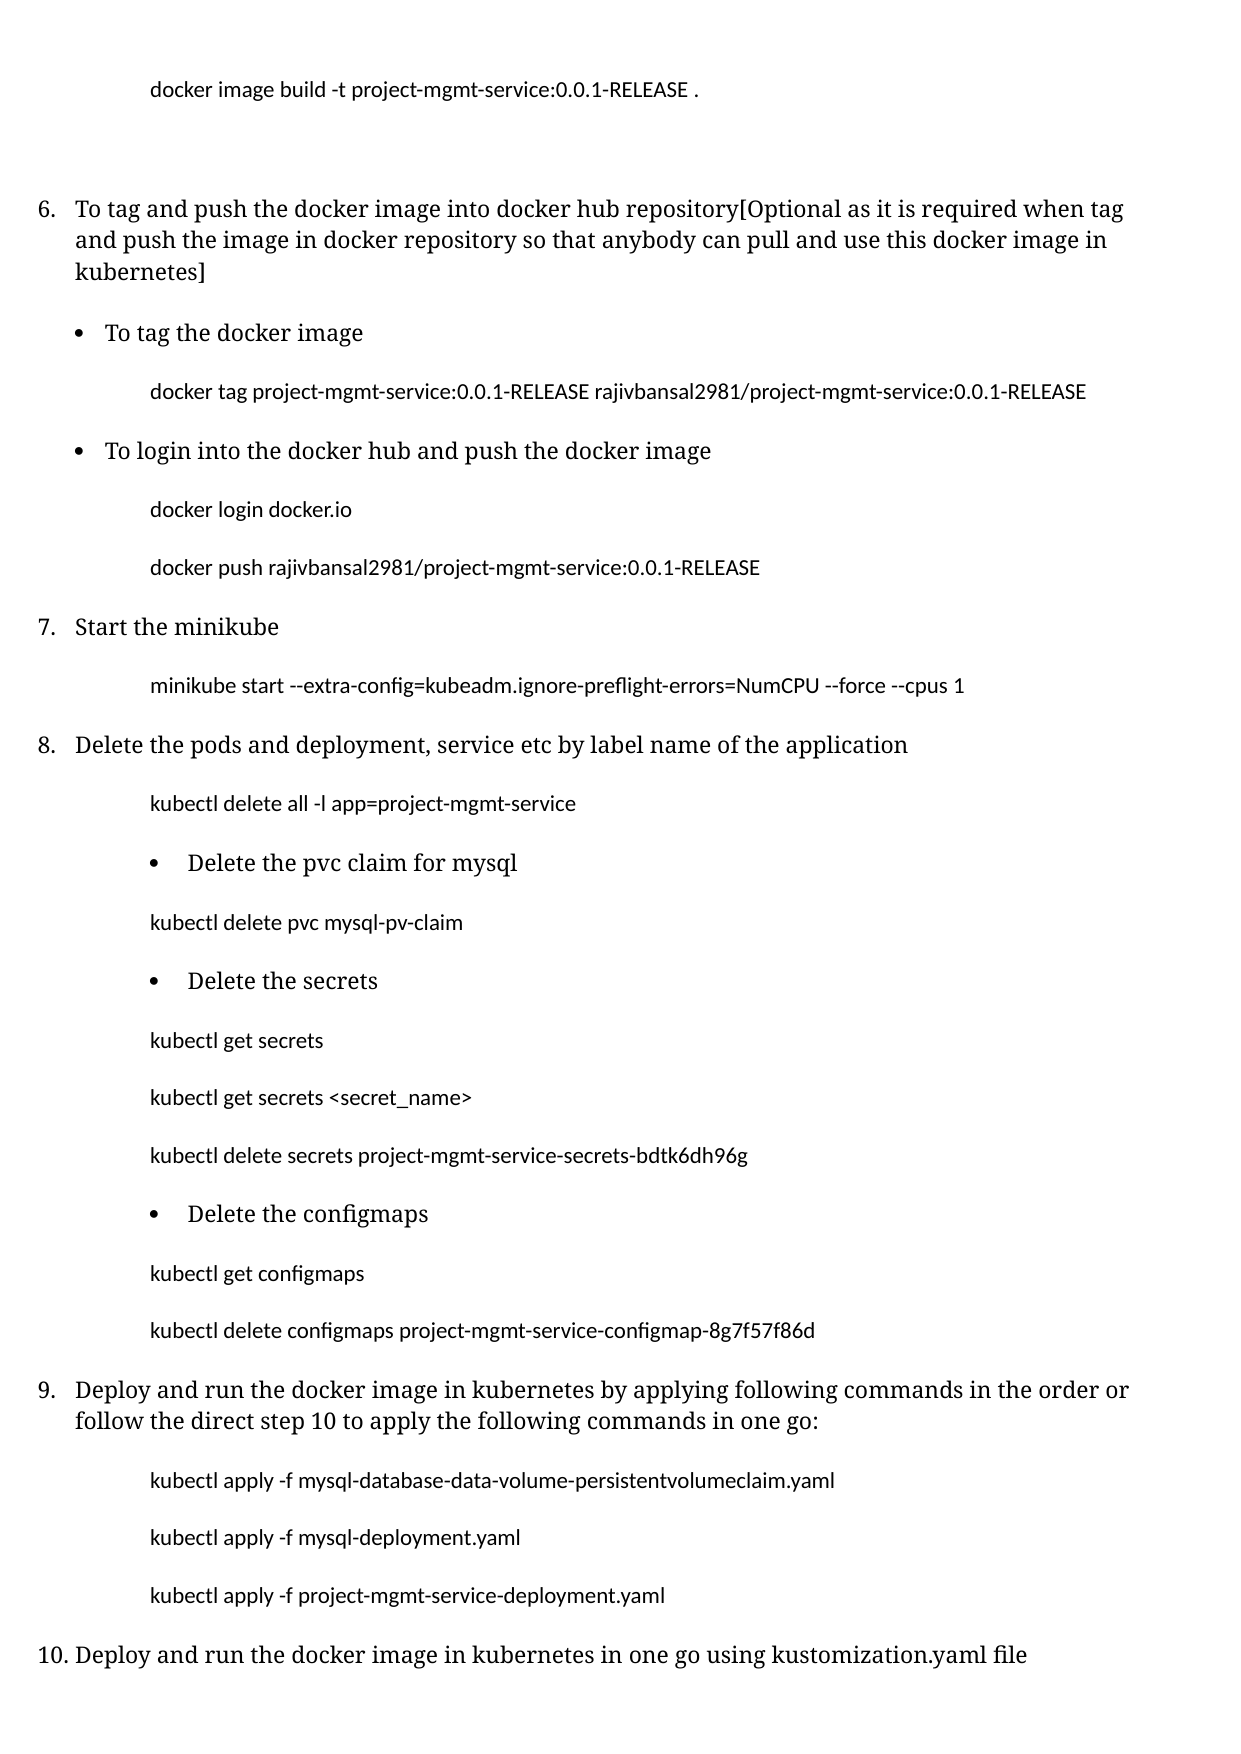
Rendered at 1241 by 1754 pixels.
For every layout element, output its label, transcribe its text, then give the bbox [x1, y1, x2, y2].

text kubectl get secrets <secret_name> [75, 1083, 1165, 1111]
list Delete the pods and deployment, service etc by label name of the application [37, 729, 1165, 760]
text kubectl apply -f project-mgmt-service-deployment.yaml [75, 1581, 1165, 1609]
text kubectl get configmaps [75, 1259, 1165, 1287]
list To tag the docker image [75, 316, 1165, 348]
text docker login docker.io [75, 495, 1165, 523]
text kubectl delete pvc mysql-pv-claim [75, 908, 1165, 936]
text docker tag project-mgmt-service:0.0.1-RELEASE rajivbansal2981/project-mgmt-service:0.0.1-RELEASE [75, 377, 1165, 405]
text docker push rajivbansal2981/project-mgmt-service:0.0.1-RELEASE [75, 553, 1165, 581]
list Delete the configmaps [150, 1198, 1165, 1229]
text kubectl delete configmaps project-mgmt-service-configmap-8g7f57f86d [75, 1317, 1165, 1344]
list Start the minikube [37, 610, 1165, 642]
list To tag and push the docker image into docker hub repository[Optional as it is required when tag and push the image in docker repository so that anybody can pull and use this docker image in kubernetes] [37, 193, 1165, 287]
text kubectl apply -f mysql-deployment.yaml [75, 1523, 1165, 1552]
list Deploy and run the docker image in kubernetes by applying following commands in the order or follow the direct step 10 to apply the following commands in one go: [37, 1374, 1165, 1437]
list Deploy and run the docker image in kubernetes in one go using kustomization.yaml file [37, 1638, 1165, 1670]
text kubectl delete secrets project-mgmt-service-secrets-bdtk6dh96g [75, 1141, 1165, 1169]
text kubectl apply -f mysql-database-data-volume-persistentvolumeclaim.yaml [75, 1466, 1165, 1494]
text kubectl get secrets [75, 1026, 1165, 1054]
list Delete the pvc claim for mysql [150, 847, 1165, 878]
text kubectl delete all -l app=project-mgmt-service [75, 789, 1165, 817]
text docker image build -t project-mgmt-service:0.0.1-RELEASE . [75, 75, 1165, 103]
text minikube start --extra-config=kubeadm.ignore-preflight-errors=NumCPU --force --cpus 1 [75, 671, 1165, 699]
list To login into the docker hub and push the docker image [75, 435, 1165, 466]
list Delete the secrets [150, 965, 1165, 996]
